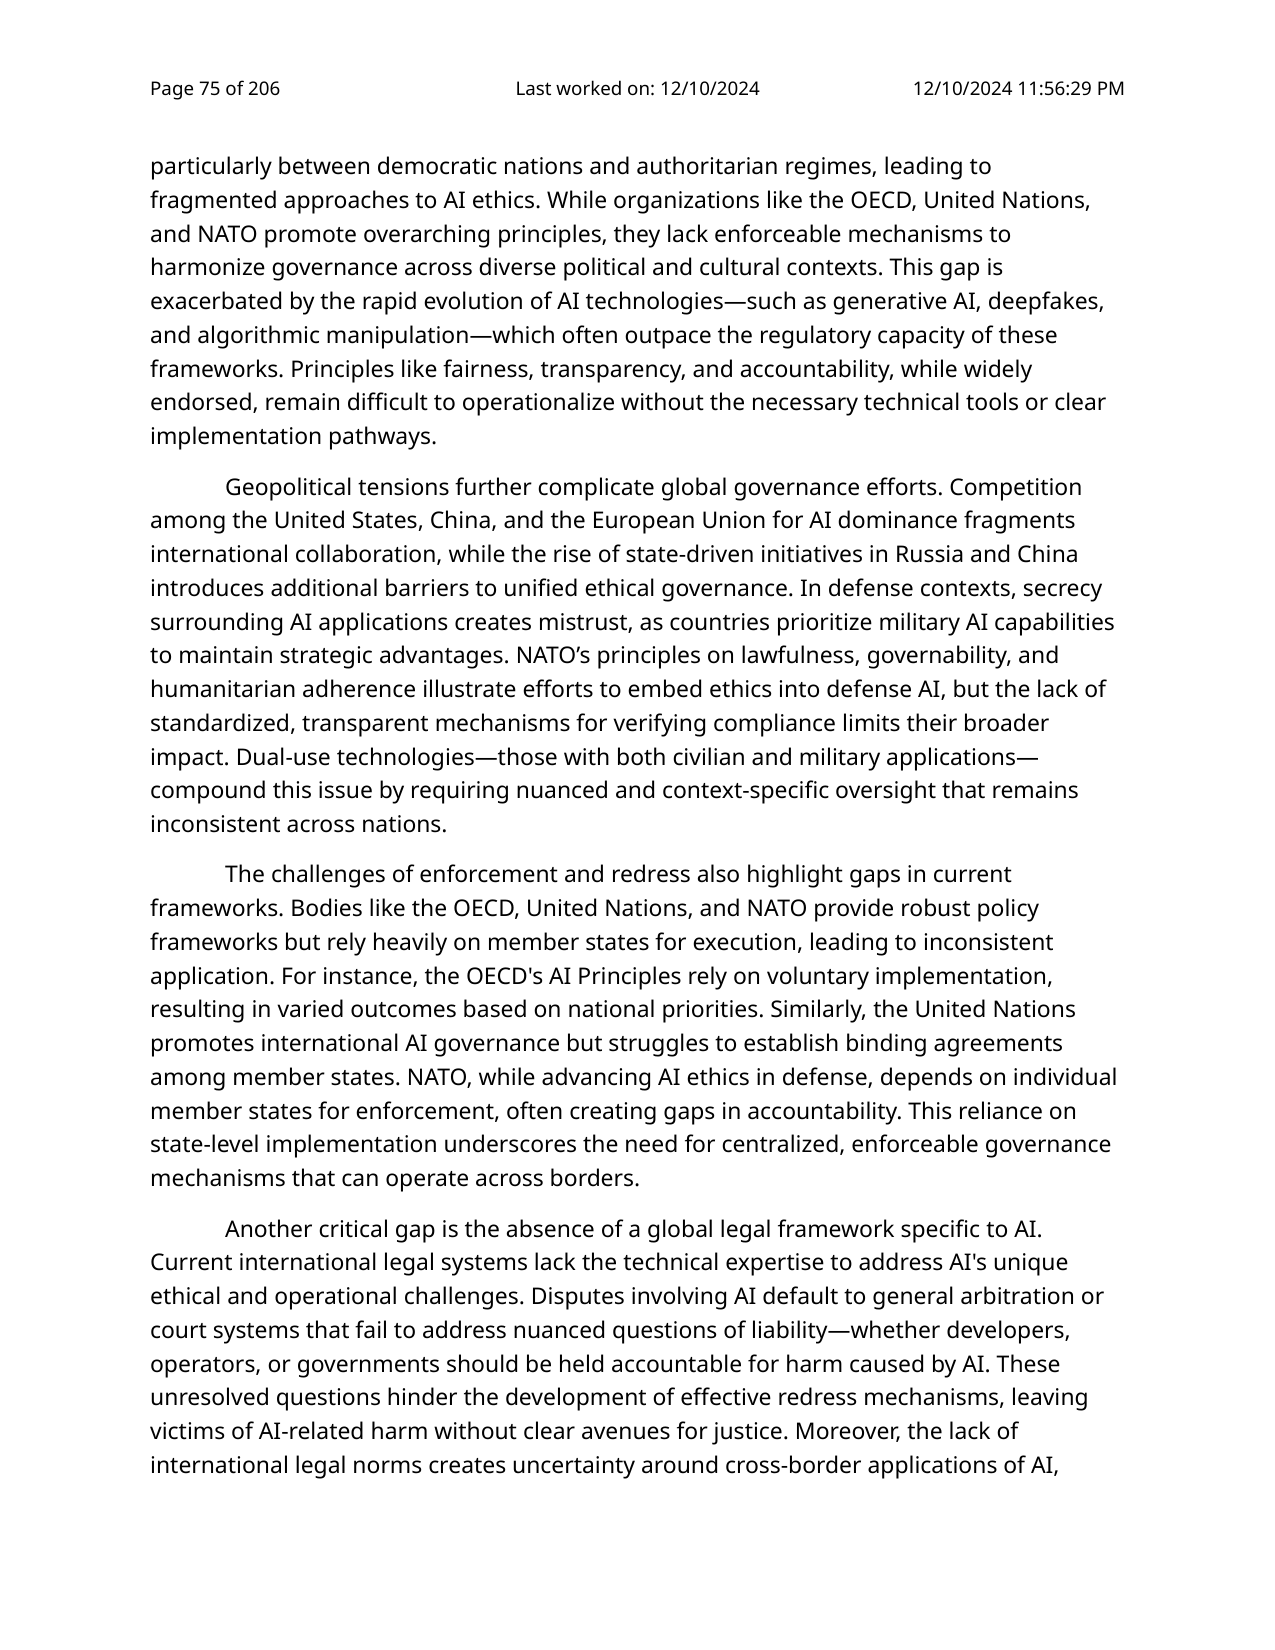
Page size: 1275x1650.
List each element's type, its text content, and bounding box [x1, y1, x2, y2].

text The challenges of enforcement and redress also highlight gaps in current frameworks. Bodies like the OECD, United Nations, and NATO provide robust policy frameworks but rely heavily on member states for execution, leading to inconsistent application. For instance, the OECD's AI Principles rely on voluntary implementation, resulting in varied outcomes based on national priorities. Similarly, the United Nations promotes international AI governance but struggles to establish binding agreements among member states. NATO, while advancing AI ethics in defense, depends on individual member states for enforcement, often creating gaps in accountability. This reliance on state-level implementation underscores the need for centralized, enforceable governance mechanisms that can operate across borders. [150, 858, 1125, 1193]
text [150, 150, 1125, 451]
text Geopolitical tensions further complicate global governance efforts. Competition among the United States, China, and the European Union for AI dominance fragments international collaboration, while the rise of state-driven initiatives in Russia and China introduces additional barriers to unified ethical governance. In defense contexts, secrecy surrounding AI applications creates mistrust, as countries prioritize military AI capabilities to maintain strategic advantages. NATO’s principles on lawfulness, governability, and humanitarian adherence illustrate efforts to embed ethics into defense AI, but the lack of standardized, transparent mechanisms for verifying compliance limits their broader impact. Dual-use technologies—those with both civilian and military applications—compound this issue by requiring nuanced and context-specific oversight that remains inconsistent across nations. [150, 470, 1125, 839]
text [150, 1212, 1125, 1480]
